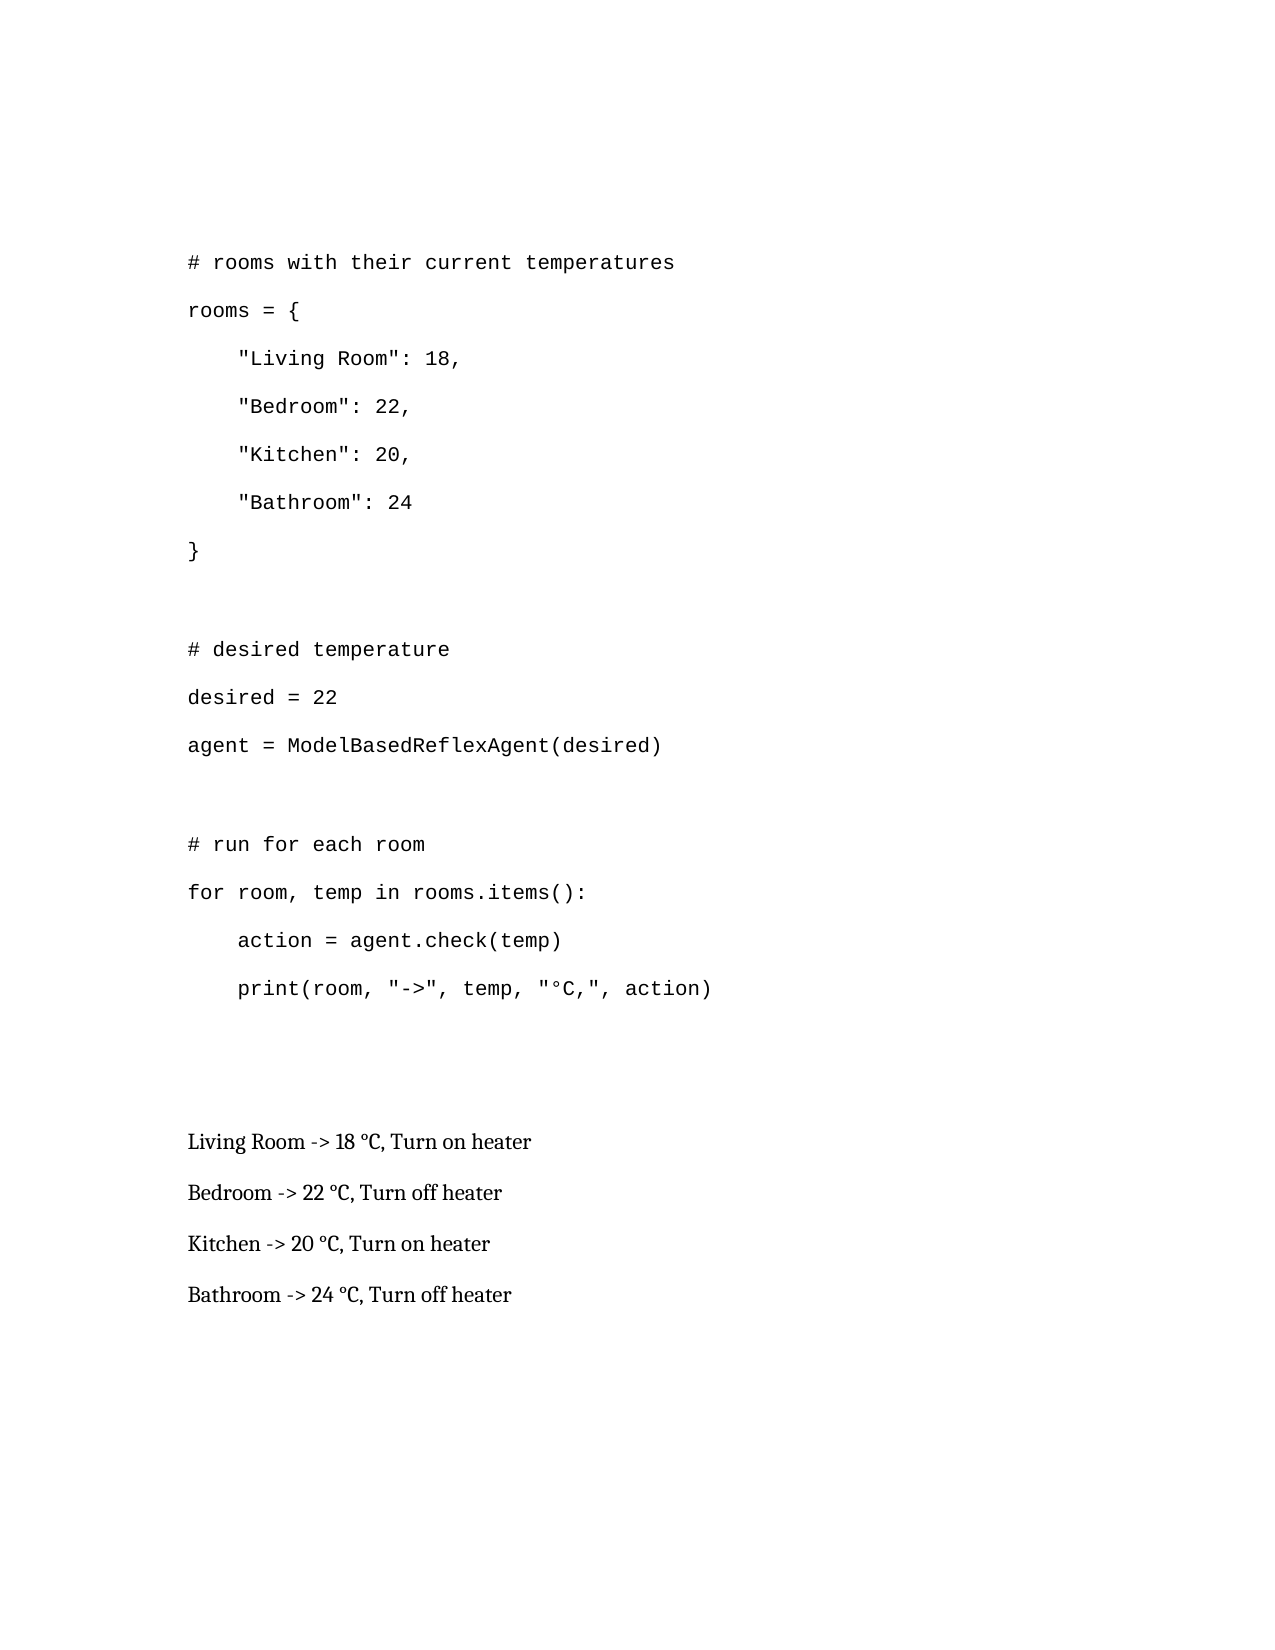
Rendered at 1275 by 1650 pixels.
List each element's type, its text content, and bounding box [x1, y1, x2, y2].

text # desired temperature [187, 639, 1087, 663]
text agent = ModelBasedReflexAgent(desired) [187, 735, 1087, 759]
text "Bedroom": 22, [187, 396, 1087, 420]
text action = agent.check(temp) [187, 930, 1087, 954]
text Kitchen -> 20 °C, Turn on heater [187, 1231, 1087, 1257]
text rooms = { [187, 300, 1087, 324]
text desired = 22 [187, 687, 1087, 711]
text # rooms with their current temperatures [187, 252, 1087, 276]
text "Bathroom": 24 [187, 492, 1087, 516]
text Living Room -> 18 °C, Turn on heater [187, 1128, 1087, 1155]
text "Living Room": 18, [187, 348, 1087, 372]
text Bedroom -> 22 °C, Turn off heater [187, 1179, 1087, 1206]
text Bathroom -> 24 °C, Turn off heater [187, 1282, 1087, 1308]
text # run for each room [187, 834, 1087, 858]
text "Kitchen": 20, [187, 444, 1087, 468]
text print(room, "->", temp, "°C,", action) [187, 978, 1087, 1002]
text for room, temp in rooms.items(): [187, 882, 1087, 906]
text } [187, 540, 1087, 564]
